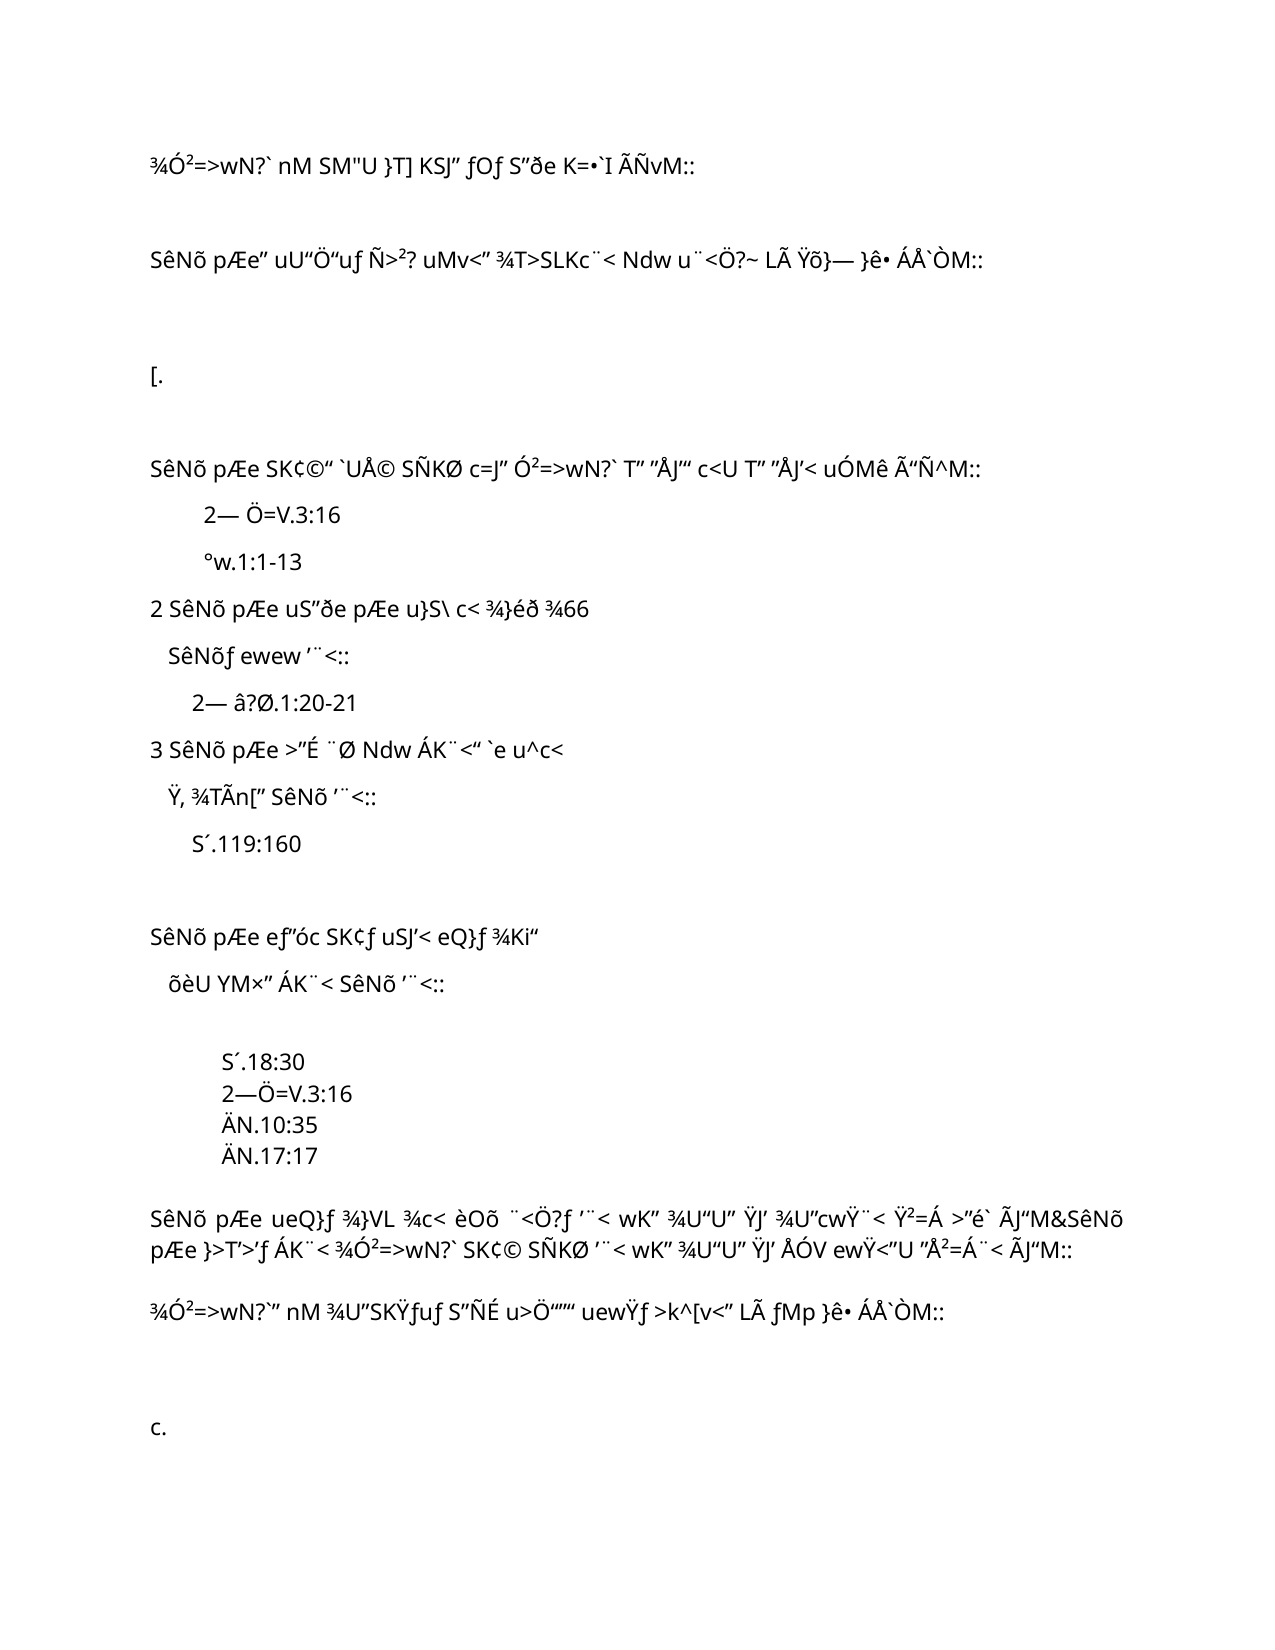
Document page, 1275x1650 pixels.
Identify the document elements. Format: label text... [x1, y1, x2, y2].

text 2 SêNõ pÆe uS”ðe pÆe u}S\ c­< ¾}éð ¾66 [150, 593, 1125, 624]
text °w.1:1-13 [150, 546, 1125, 577]
text SêNõ pÆe SK¢©“ `UÅ© SÑKØ c=J” Ó²=>wN?` T” ”ÅJ’“ c­<U T” ”ÅJ’< uÓMê Ã“Ñ^M:: [150, 452, 1125, 484]
text c. [150, 1411, 1125, 1442]
text 2—Ö=V.3:16 [150, 1077, 1125, 1109]
text ÄN.10:35 [150, 1109, 1125, 1140]
text ÄN.17:17 [150, 1140, 1125, 1171]
text 3 SêNõ pÆe >”É ¨Ø Ndw ÁK¨<“ `e u^c< [150, 734, 1125, 765]
text 2— â?Ø.1:20-21 [150, 687, 1125, 718]
text [. [150, 359, 1125, 390]
text S´.119:160 [150, 827, 1125, 859]
text Ÿ, ¾TÃn[” SêNõ ’¨<:: [150, 781, 1125, 812]
text 2— Ö=V.3:16 [150, 499, 1125, 531]
text ¾Ó²=>wN?` nM SM"U }T] KSJ” ƒOƒ S”ðe K=•`I ÃÑvM:: [150, 150, 1125, 181]
text SêNõ pÆe eƒ”óc SK¢ƒ uSJ’< eQ}ƒ ¾Ki“ [150, 921, 1125, 952]
text S´.18:30 [150, 1046, 1125, 1077]
text õèU YM×” ÁK¨< SêNõ ’¨<:: [150, 968, 1125, 999]
text SêNõ pÆe ueQ}ƒ ¾}VL ¾c­< èOõ ¨<Ö?ƒ ’¨< wK” ¾U“U” ŸJ’ ¾U”cwŸ¨< Ÿ²=Á >”é` ÃJ“M&SêNõ pÆe }>T’>’ƒ ÁK¨< ¾Ó²=>wN?` SK¢© SÑKØ ’¨< wK” ¾U“U” ŸJ’ ÅÓV ewŸ<”U ”Å²=Á¨< ÃJ“M:: [150, 1202, 1125, 1265]
text SêNõƒ ewew ’¨<:: [150, 640, 1125, 671]
text ¾Ó²=>wN?`” nM ¾U”SKŸƒuƒ S”ÑÉ u>Ö“”“ uewŸƒ >k^[v<” LÃ ƒMp }ê• ÁÅ`ÒM:: [150, 1296, 1125, 1327]
text SêNõ pÆe” uU“Ö“uƒ Ñ>²? uMv<” ¾T>SLKc¨< Ndw u¨<Ö?~ LÃ Ÿõ}— }ê• ÁÅ`ÒM:: [150, 244, 1125, 275]
